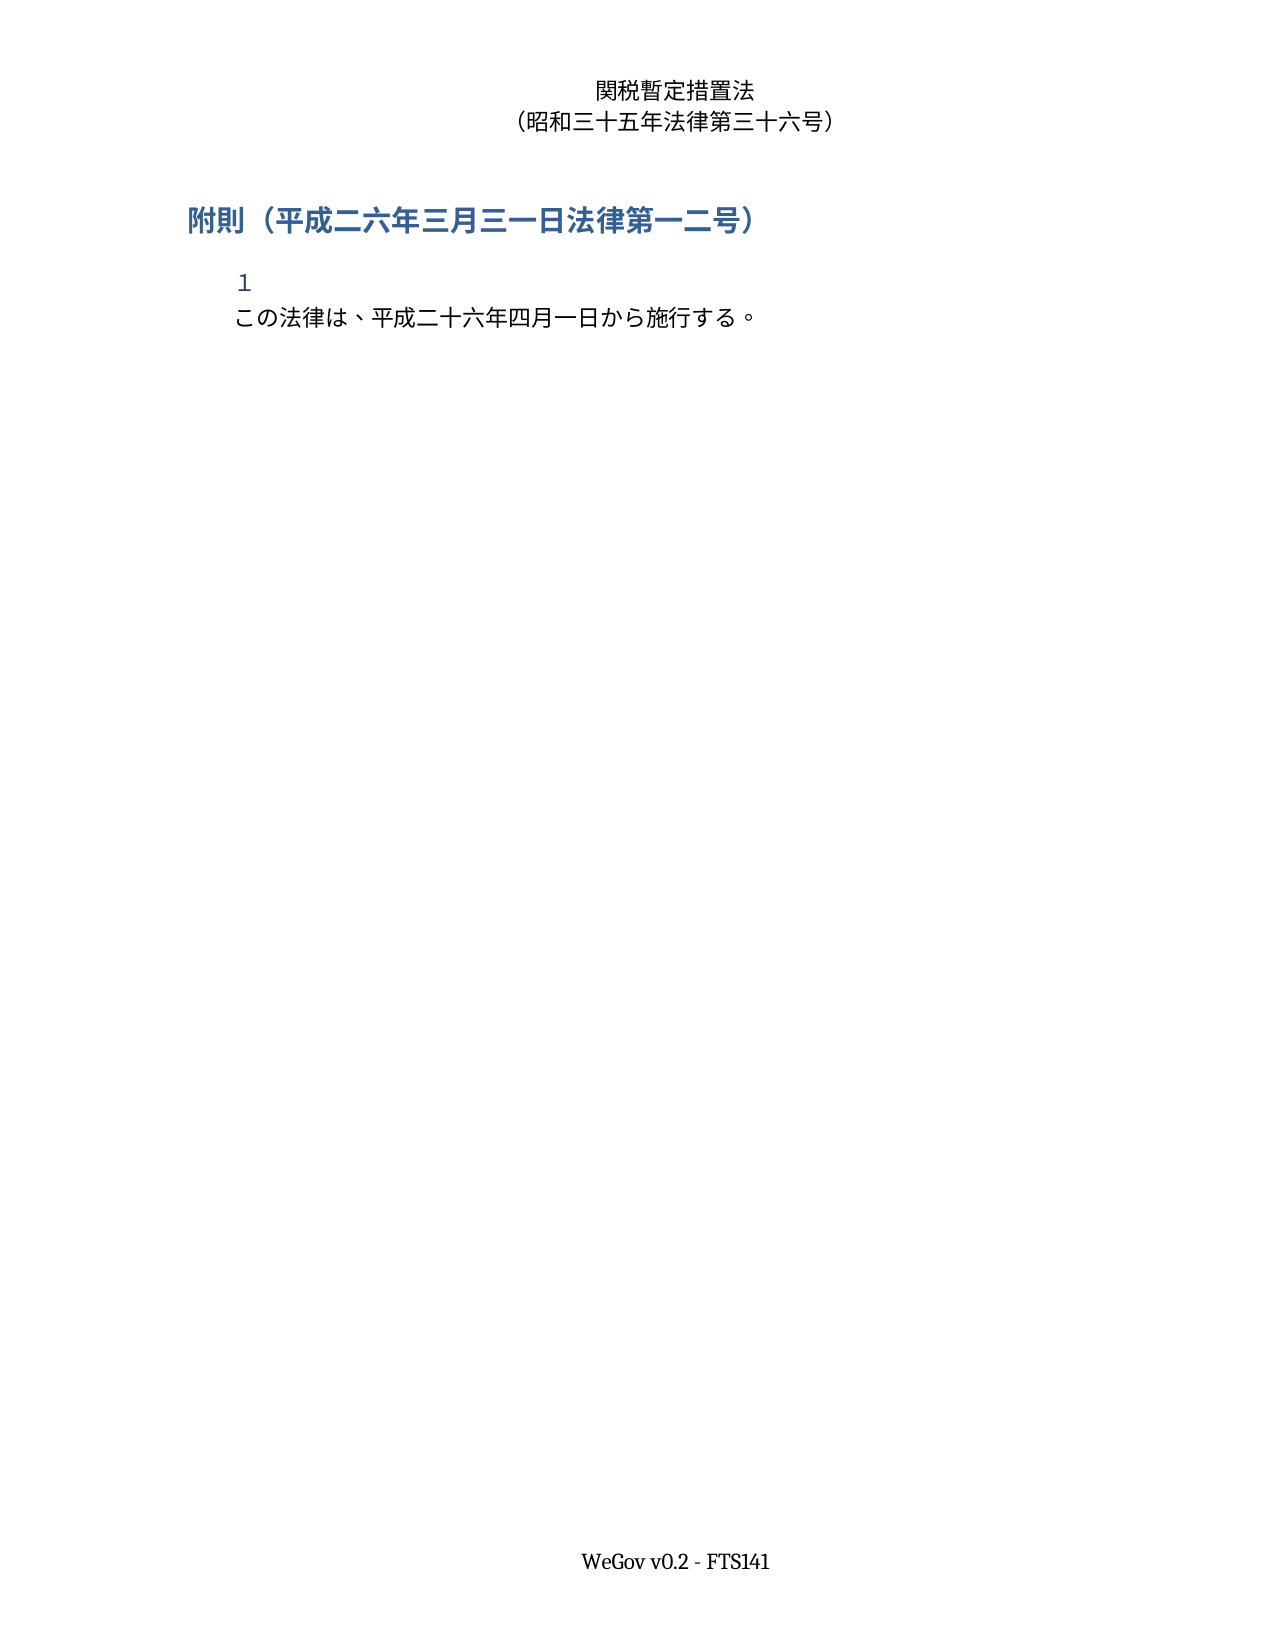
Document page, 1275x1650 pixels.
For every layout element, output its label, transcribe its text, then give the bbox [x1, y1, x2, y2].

text この法律は、平成二十六年四月一日から施行する。 [233, 302, 1087, 334]
subtitle １ [233, 266, 1087, 298]
subtitle 附則（平成二六年三月三一日法律第一二号） [187, 200, 1087, 240]
